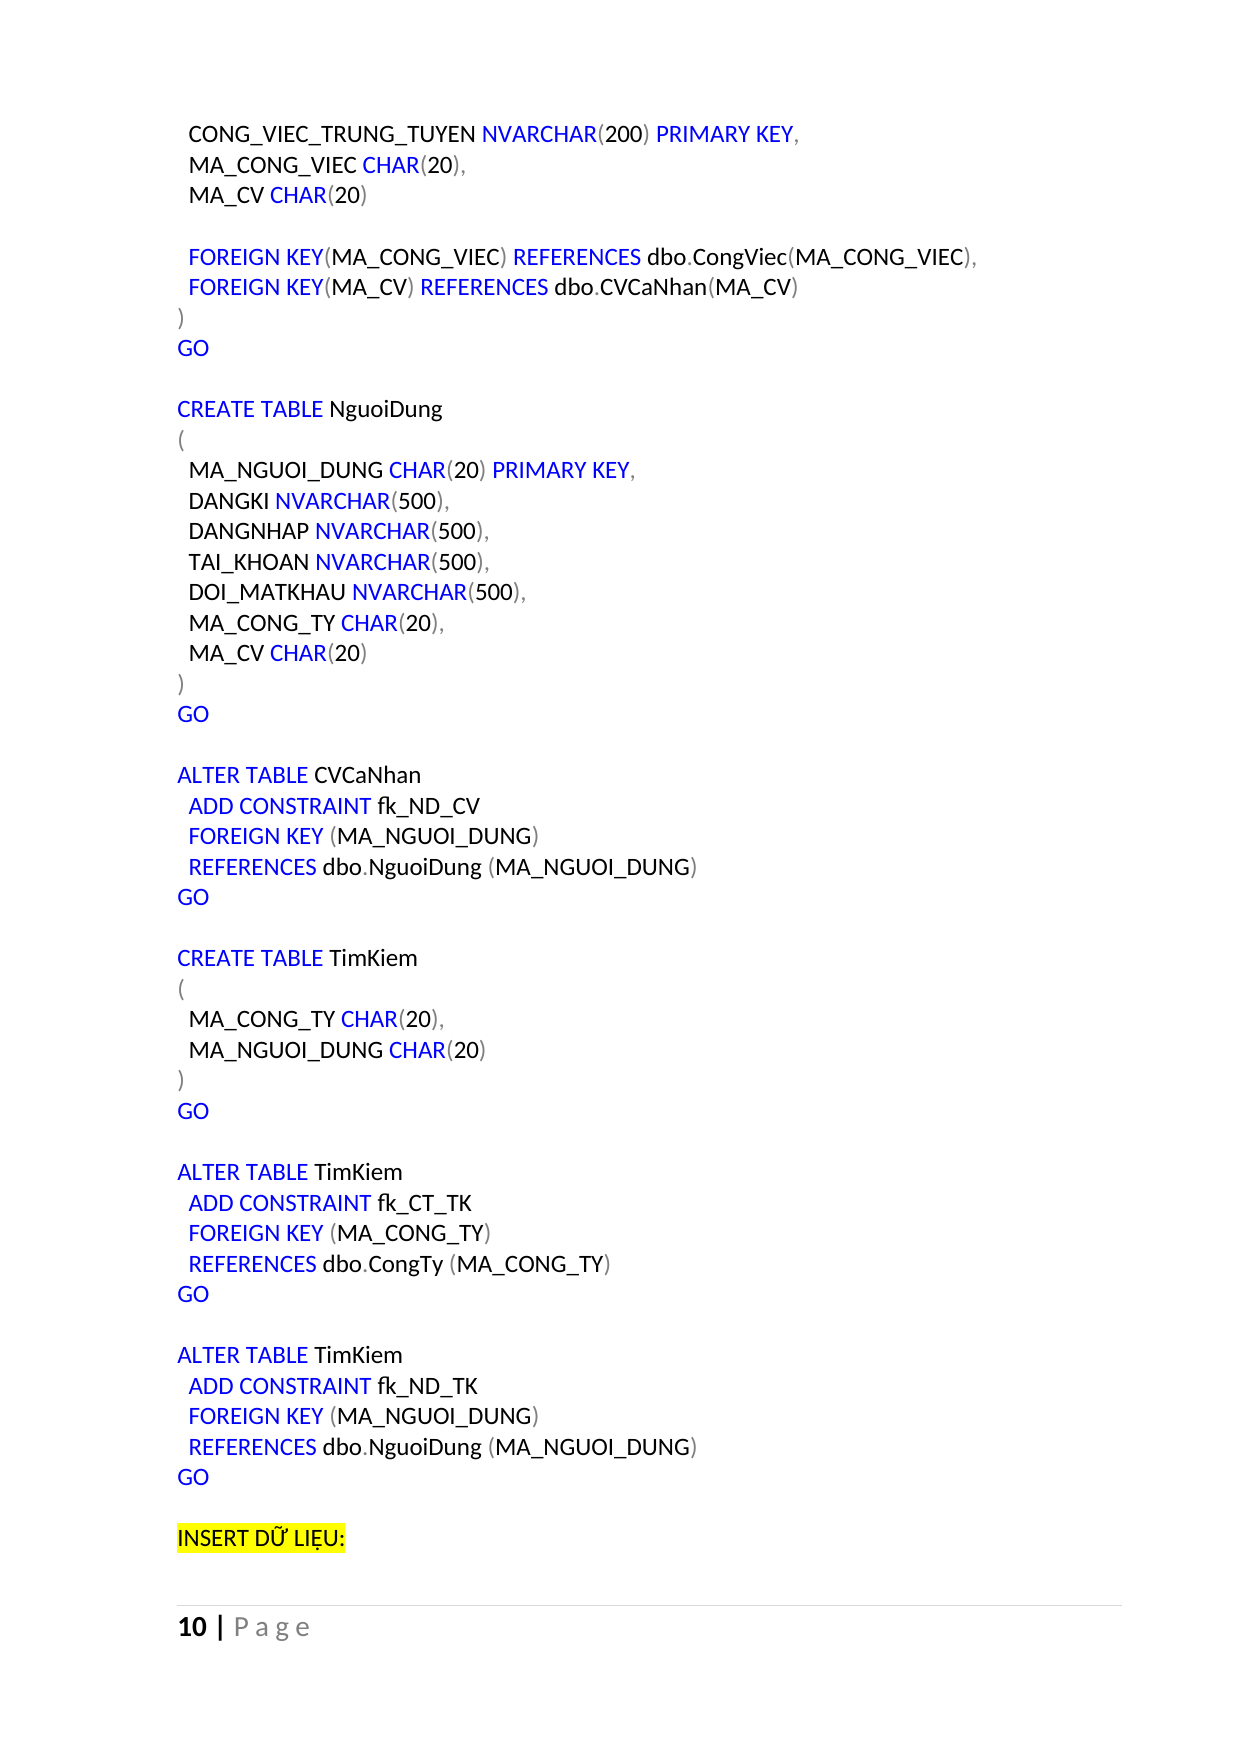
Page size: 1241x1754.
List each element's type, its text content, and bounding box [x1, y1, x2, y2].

text MA_NGUOI_DUNG CHAR(20) [177, 1034, 1122, 1065]
text CREATE TABLE TimKiem [177, 943, 1122, 973]
text MA_NGUOI_DUNG CHAR(20) PRIMARY KEY, [177, 454, 1122, 485]
text GO [177, 1095, 1122, 1126]
text GO [177, 1278, 1122, 1309]
text GO [177, 882, 1122, 912]
text FOREIGN KEY(MA_CV) REFERENCES dbo.CVCaNhan(MA_CV) [177, 271, 1122, 302]
text CONG_VIEC_TRUNG_TUYEN NVARCHAR(200) PRIMARY KEY, [177, 118, 1122, 149]
text DANGNHAP NVARCHAR(500), [177, 515, 1122, 546]
text ) [177, 668, 1122, 698]
text MA_CV CHAR(20) [177, 179, 1122, 210]
text REFERENCES dbo.NguoiDung (MA_NGUOI_DUNG) [177, 851, 1122, 882]
text DANGKI NVARCHAR(500), [177, 485, 1122, 515]
text TAI_KHOAN NVARCHAR(500), [177, 546, 1122, 576]
text ALTER TABLE TimKiem [177, 1156, 1122, 1187]
text GO [177, 332, 1122, 363]
text MA_CONG_VIEC CHAR(20), [177, 149, 1122, 179]
text ADD CONSTRAINT fk_ND_CV [177, 790, 1122, 821]
text ( [177, 424, 1122, 454]
text MA_CONG_TY CHAR(20), [177, 1004, 1122, 1034]
text GO [177, 1461, 1122, 1492]
text ( [177, 973, 1122, 1004]
text FOREIGN KEY (MA_CONG_TY) [177, 1217, 1122, 1248]
text MA_CONG_TY CHAR(20), [177, 607, 1122, 637]
text FOREIGN KEY (MA_NGUOI_DUNG) [177, 821, 1122, 851]
text INSERT DỮ LIỆU: [177, 1522, 1122, 1553]
text FOREIGN KEY(MA_CONG_VIEC) REFERENCES dbo.CongViec(MA_CONG_VIEC), [177, 241, 1122, 271]
text ) [177, 1065, 1122, 1095]
text ALTER TABLE CVCaNhan [177, 759, 1122, 790]
text FOREIGN KEY (MA_NGUOI_DUNG) [177, 1400, 1122, 1431]
text DOI_MATKHAU NVARCHAR(500), [177, 576, 1122, 607]
text REFERENCES dbo.CongTy (MA_CONG_TY) [177, 1248, 1122, 1278]
text ) [177, 302, 1122, 332]
text ADD CONSTRAINT fk_ND_TK [177, 1370, 1122, 1400]
text ALTER TABLE TimKiem [177, 1339, 1122, 1370]
text ADD CONSTRAINT fk_CT_TK [177, 1187, 1122, 1217]
text CREATE TABLE NguoiDung [177, 393, 1122, 424]
text REFERENCES dbo.NguoiDung (MA_NGUOI_DUNG) [177, 1431, 1122, 1461]
text MA_CV CHAR(20) [177, 637, 1122, 668]
text GO [177, 698, 1122, 729]
